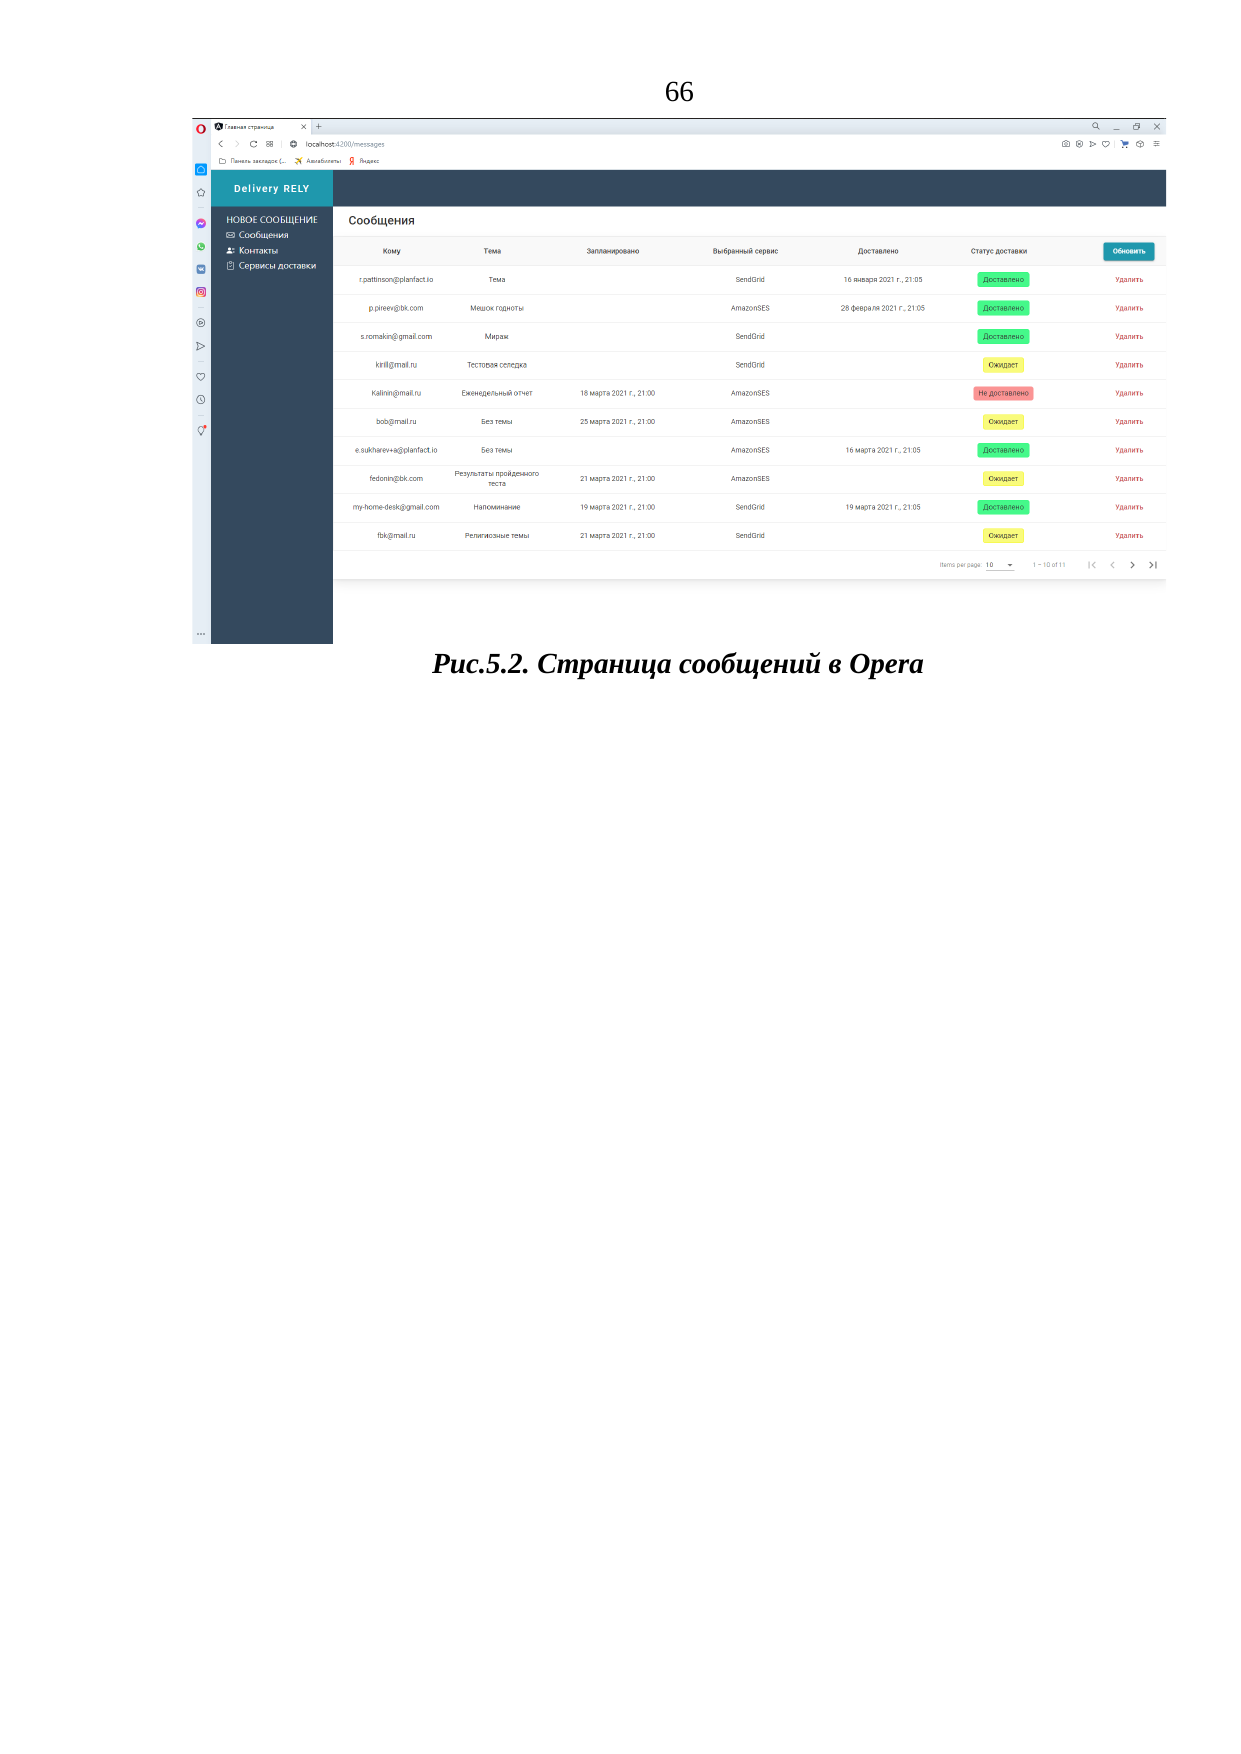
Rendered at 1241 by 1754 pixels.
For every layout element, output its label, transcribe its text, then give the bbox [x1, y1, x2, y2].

text Рис.5.2. Страница сообщений в Opera [177, 646, 1181, 680]
picture [192, 118, 1167, 644]
